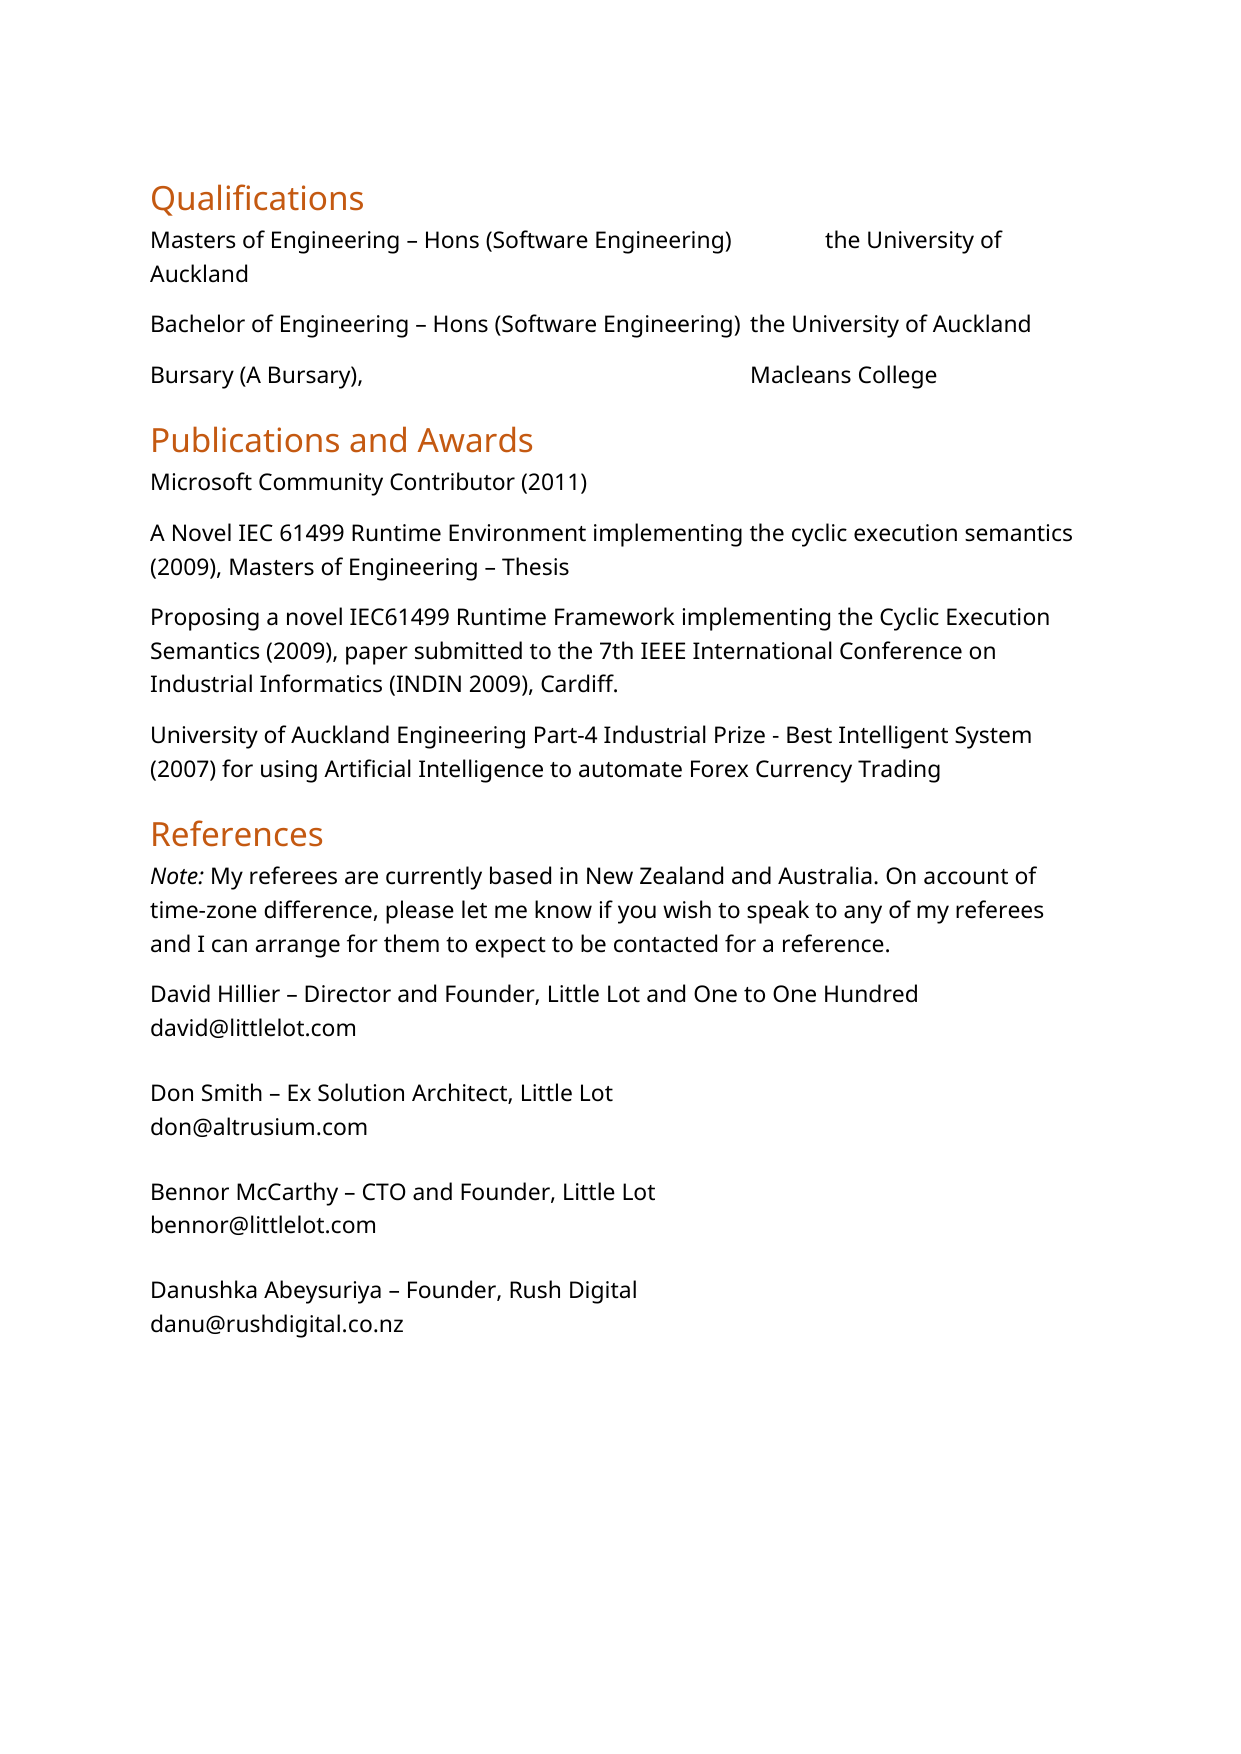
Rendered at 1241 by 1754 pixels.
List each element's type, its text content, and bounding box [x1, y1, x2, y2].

subtitle References [150, 811, 1090, 857]
text Bursary (A Bursary), Macleans College [150, 358, 1090, 390]
text Bachelor of Engineering – Hons (Software Engineering) the University of Auckland [150, 308, 1090, 339]
subtitle Publications and Awards [150, 417, 1090, 463]
text Note: My referees are currently based in New Zealand and Australia. On account of time-zone difference, please let me know if you wish to speak to any of my referees and I can arrange for them to expect to be contacted for a reference. [150, 860, 1090, 959]
subtitle Qualifications [150, 175, 1090, 220]
text University of Auckland Engineering Part-4 Industrial Prize - Best Intelligent System (2007) for using Artificial Intelligence to automate Forex Currency Trading [150, 719, 1090, 784]
text don@altrusium.com [150, 1111, 1090, 1142]
text A Novel IEC 61499 Runtime Environment implementing the cyclic execution semantics (2009), Masters of Engineering – Thesis [150, 517, 1090, 582]
text David Hillier – Director and Founder, Little Lot and One to One Hundred [150, 978, 1090, 1009]
text danu@rushdigital.co.nz [150, 1308, 1090, 1339]
text Bennor McCarthy – CTO and Founder, Little Lot [150, 1176, 1090, 1207]
text Proposing a novel IEC61499 Runtime Framework implementing the Cyclic Execution Semantics (2009), paper submitted to the 7th IEEE International Conference on Industrial Informatics (INDIN 2009), Cardiff. [150, 601, 1090, 699]
text Microsoft Community Contributor (2011) [150, 466, 1090, 497]
text Don Smith – Ex Solution Architect, Little Lot [150, 1077, 1090, 1108]
text david@littlelot.com [150, 1012, 1090, 1043]
text bennor@littlelot.com [150, 1209, 1090, 1241]
text Masters of Engineering – Hons (Software Engineering) the University of Auckland [150, 224, 1090, 289]
text Danushka Abeysuriya – Founder, Rush Digital [150, 1274, 1090, 1306]
